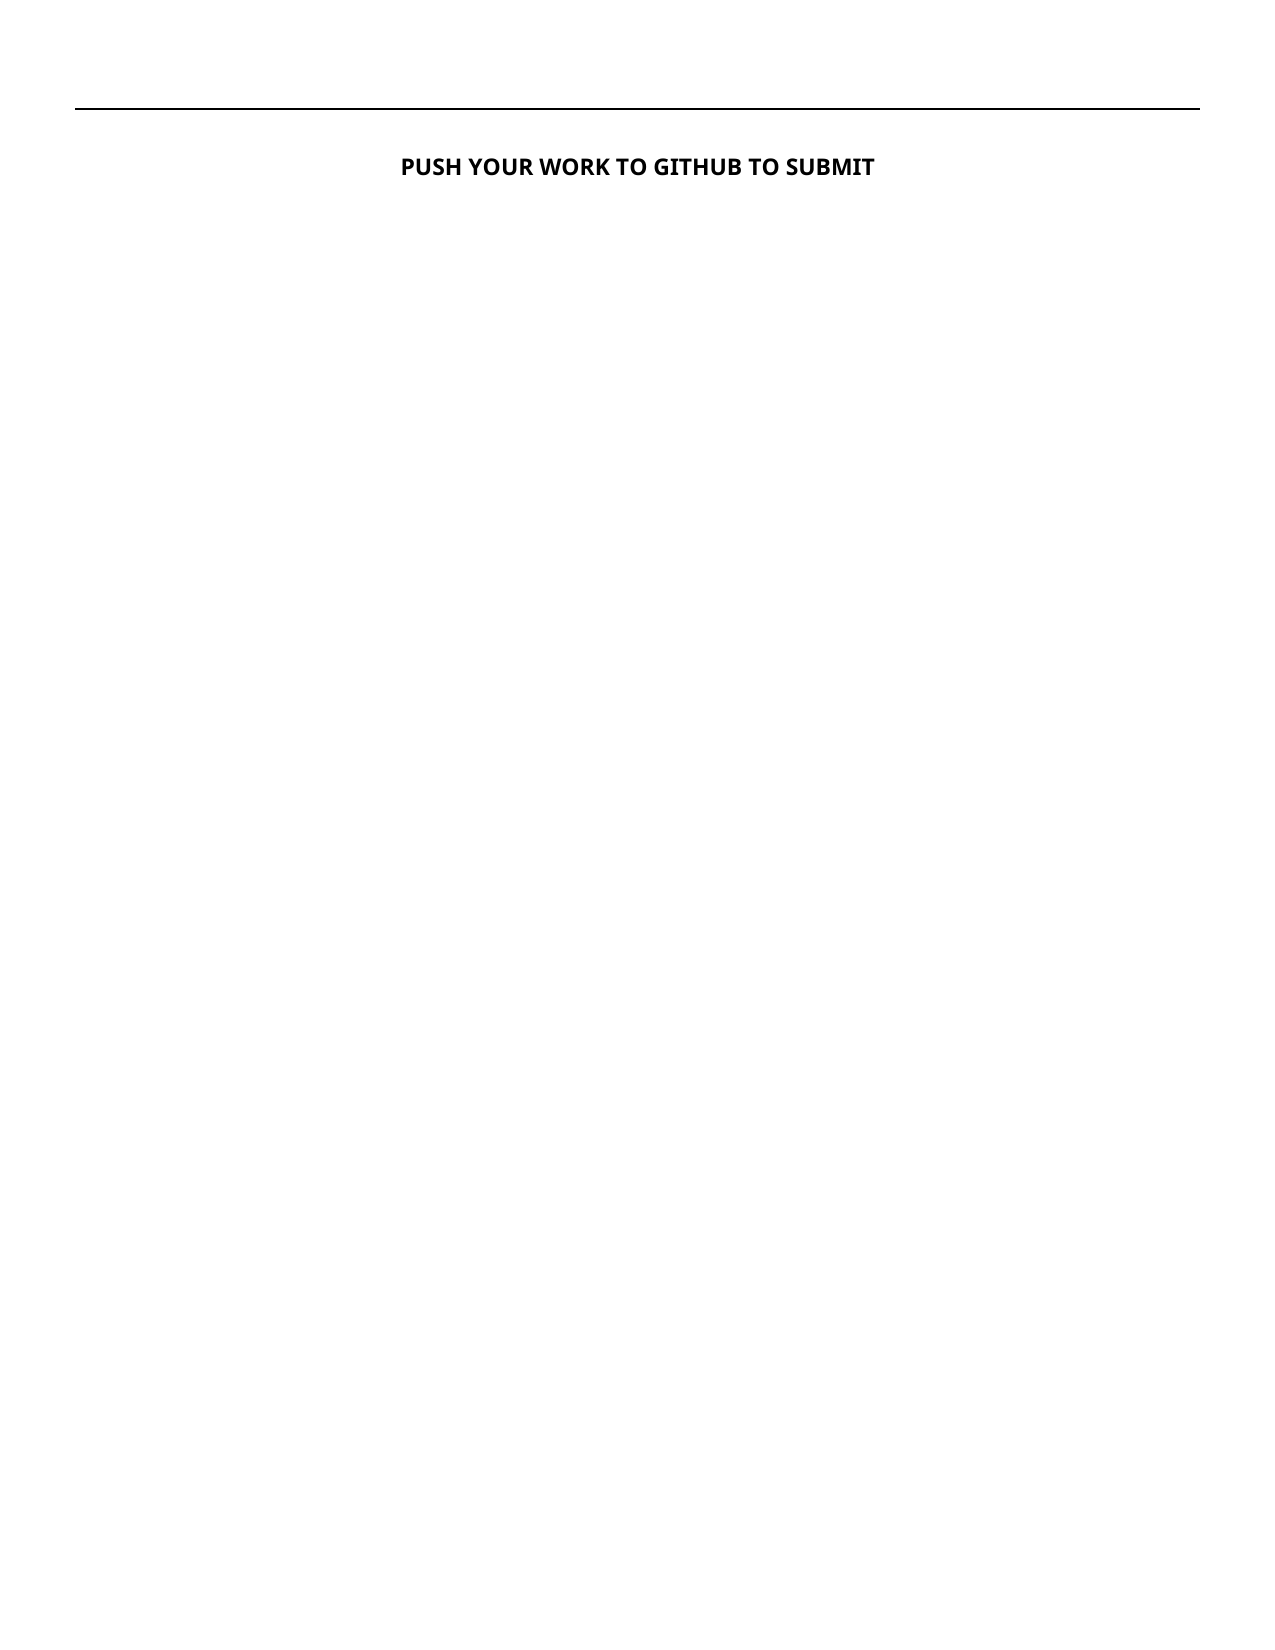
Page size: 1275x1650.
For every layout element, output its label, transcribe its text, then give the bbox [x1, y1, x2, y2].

subtitle PUSH YOUR WORK TO GITHUB TO SUBMIT [75, 151, 1200, 182]
